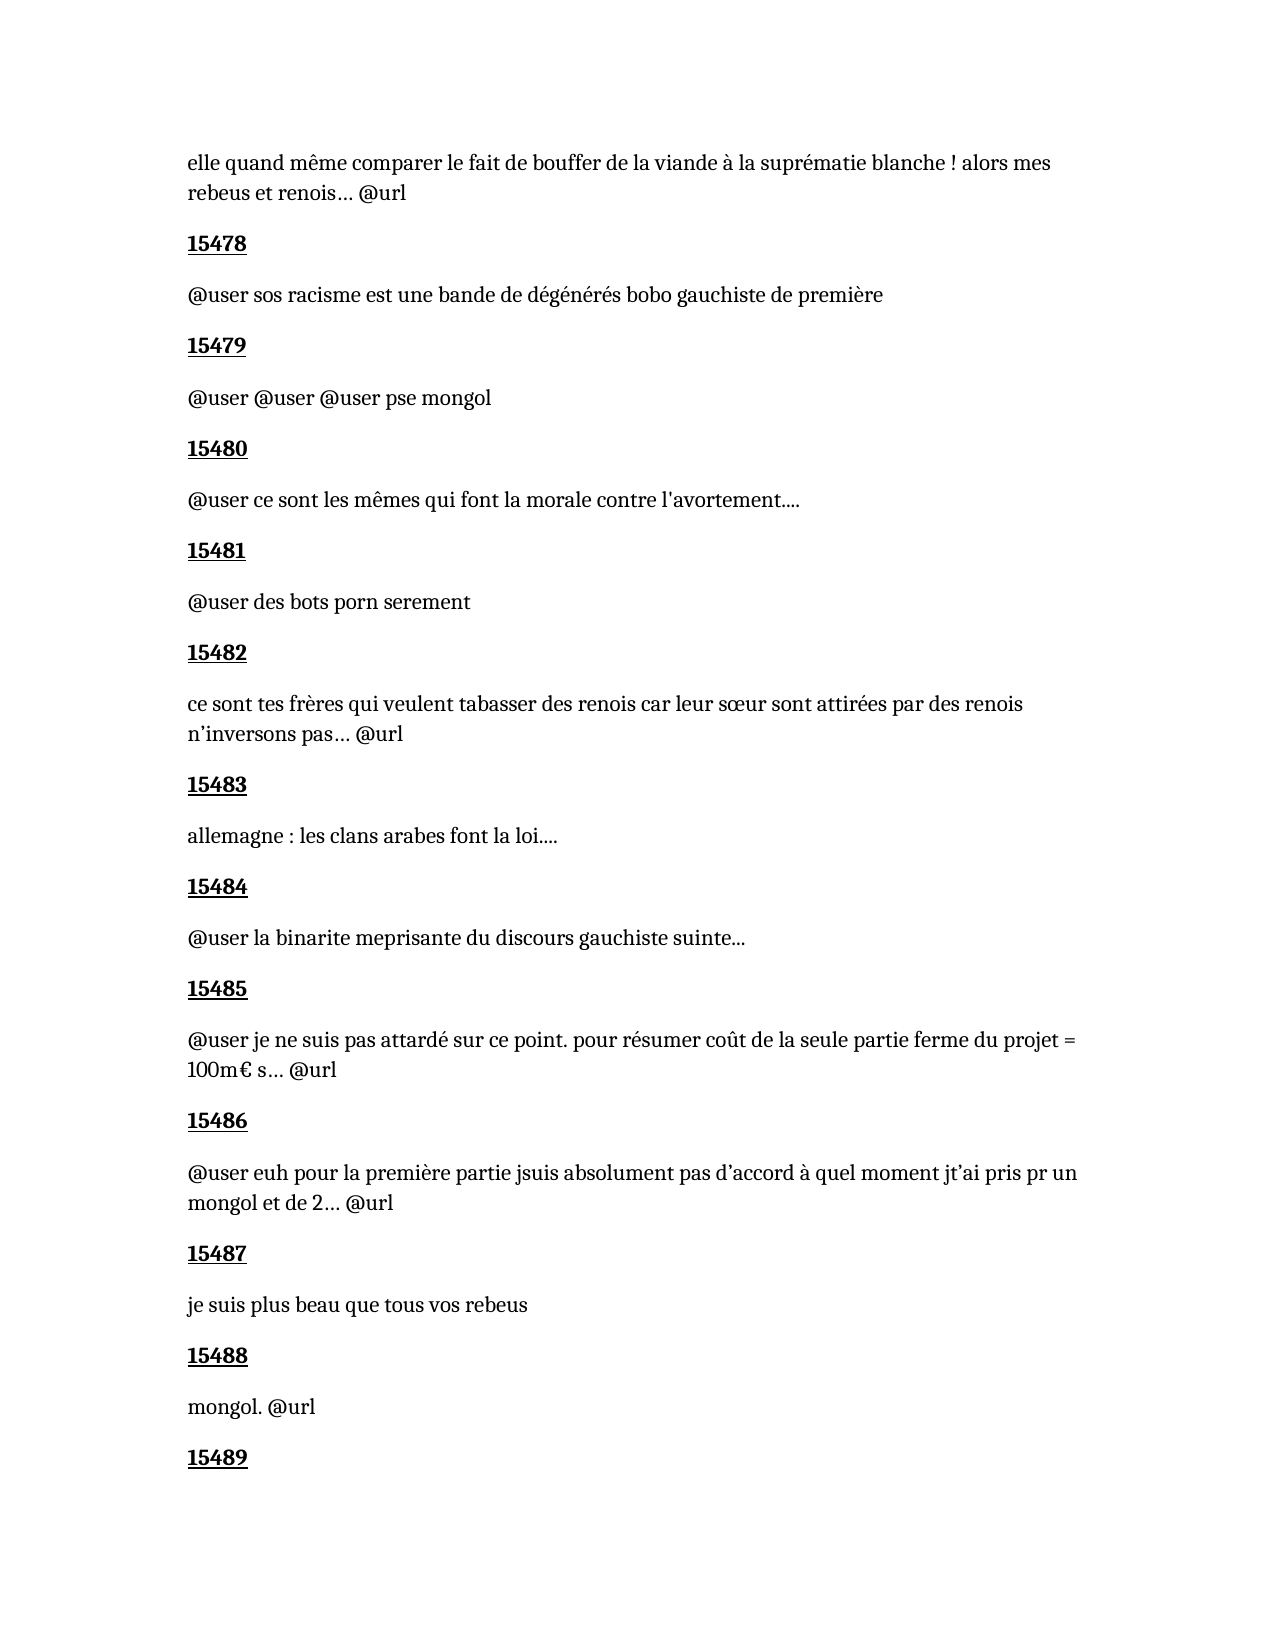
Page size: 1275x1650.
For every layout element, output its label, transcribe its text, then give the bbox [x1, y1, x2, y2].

text 15483 [187, 772, 1087, 798]
text elle quand même comparer le fait de bouffer de la viande à la suprématie blanche ! alors mes rebeus et renois… @url [187, 150, 1087, 207]
text @user des bots porn serement [187, 588, 1087, 615]
text ce sont tes frères qui veulent tabasser des renois car leur sœur sont attirées par des renois n’inversons pas… @url [187, 691, 1087, 747]
text @user la binarite meprisante du discours gauchiste suinte... [187, 925, 1087, 951]
text 15487 [187, 1241, 1087, 1267]
text @user je ne suis pas attardé sur ce point. pour résumer coût de la seule partie ferme du projet = 100m€ s… @url [187, 1027, 1087, 1084]
text 15485 [187, 976, 1087, 1002]
text 15480 [187, 435, 1087, 462]
text @user euh pour la première partie jsuis absolument pas d’accord à quel moment jt’ai pris pr un mongol et de 2… @url [187, 1159, 1087, 1216]
text 15482 [187, 639, 1087, 666]
text @user sos racisme est une bande de dégénérés bobo gauchiste de première [187, 282, 1087, 309]
text je suis plus beau que tous vos rebeus [187, 1292, 1087, 1318]
text mongol. @url [187, 1394, 1087, 1420]
text 15481 [187, 537, 1087, 564]
text 15478 [187, 231, 1087, 258]
text @user @user @user pse mongol [187, 384, 1087, 411]
text 15489 [187, 1445, 1087, 1471]
text allemagne : les clans arabes font la loi.... [187, 823, 1087, 849]
text @user ce sont les mêmes qui font la morale contre l'avortement.... [187, 486, 1087, 513]
text 15486 [187, 1108, 1087, 1135]
text 15479 [187, 333, 1087, 360]
text 15484 [187, 874, 1087, 900]
text 15488 [187, 1343, 1087, 1369]
